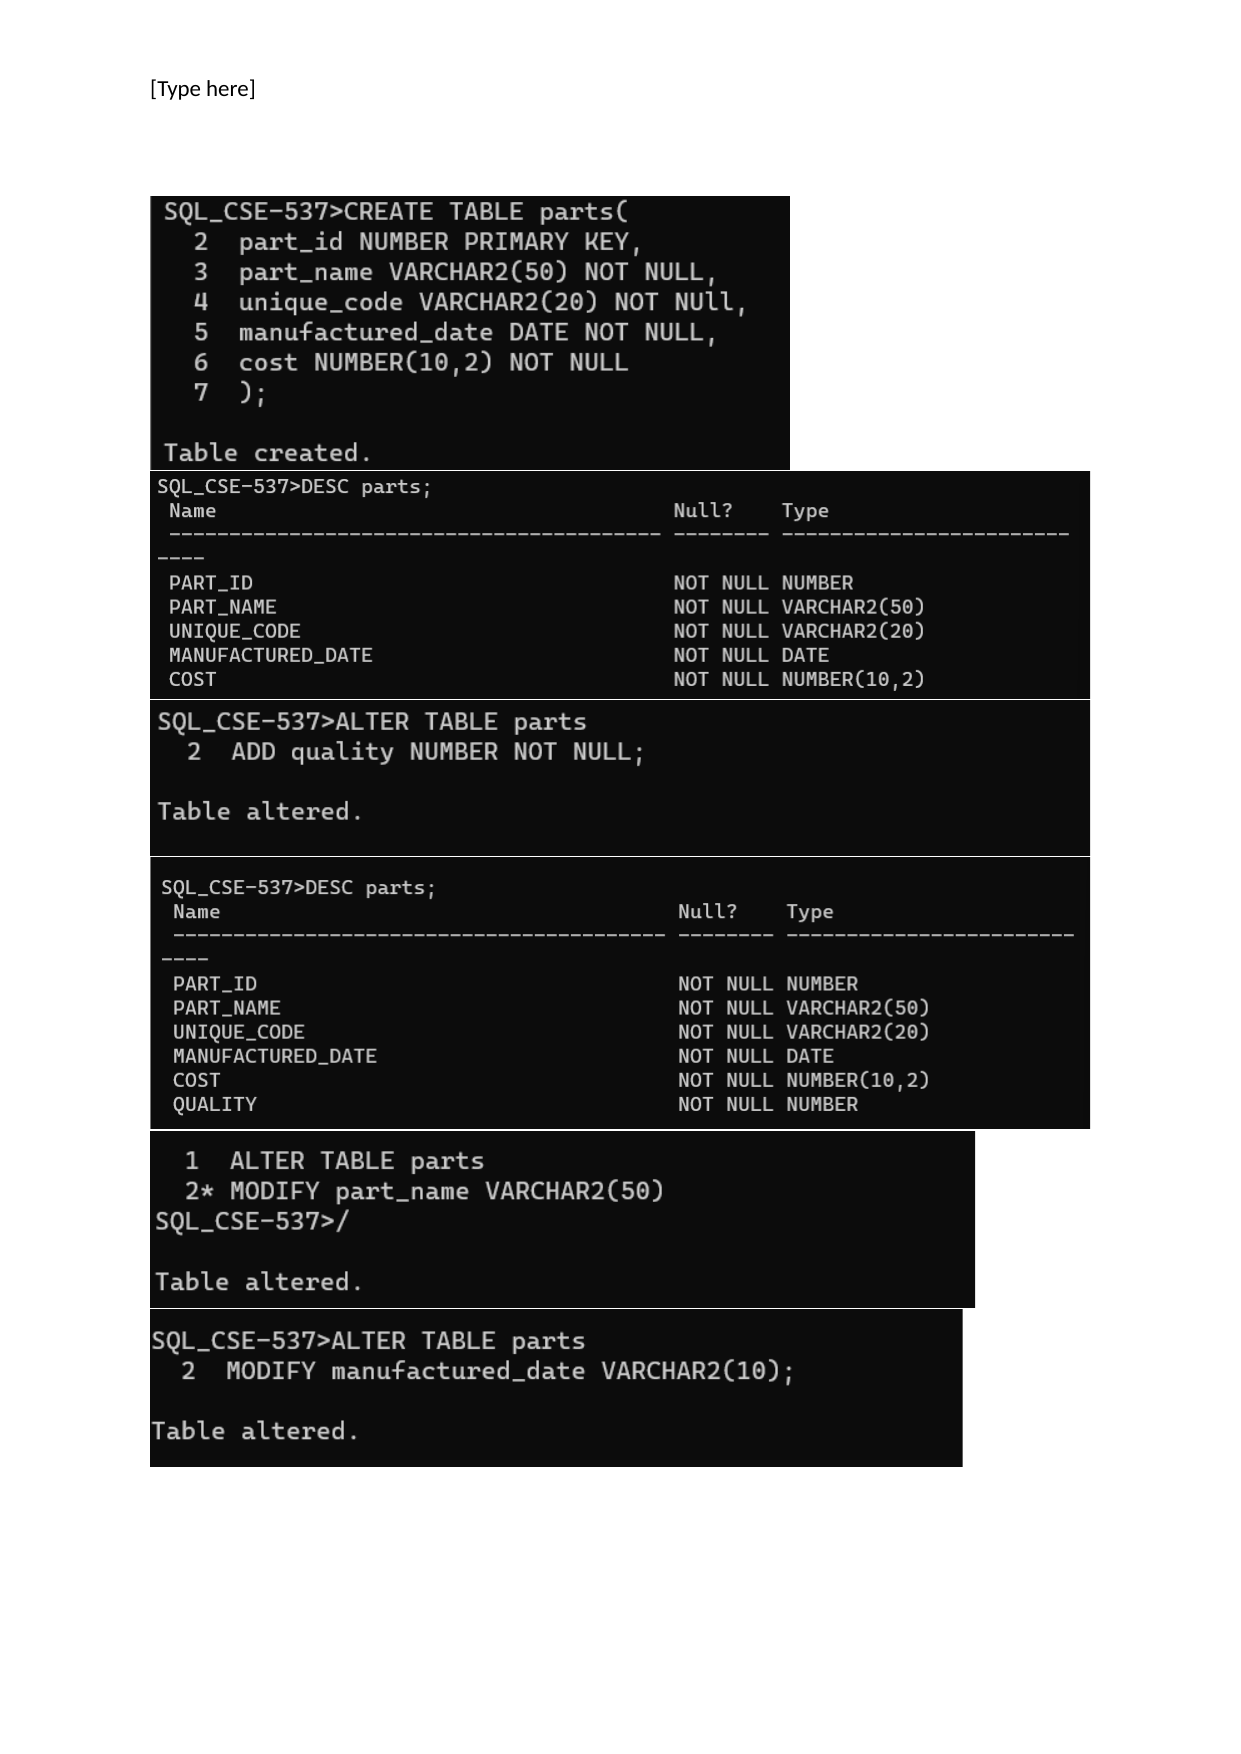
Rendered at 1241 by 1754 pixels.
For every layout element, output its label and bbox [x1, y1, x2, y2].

picture [150, 471, 1091, 699]
picture [150, 1131, 976, 1308]
picture [150, 1309, 963, 1467]
picture [150, 857, 1091, 1129]
picture [150, 196, 790, 470]
picture [150, 700, 1091, 856]
